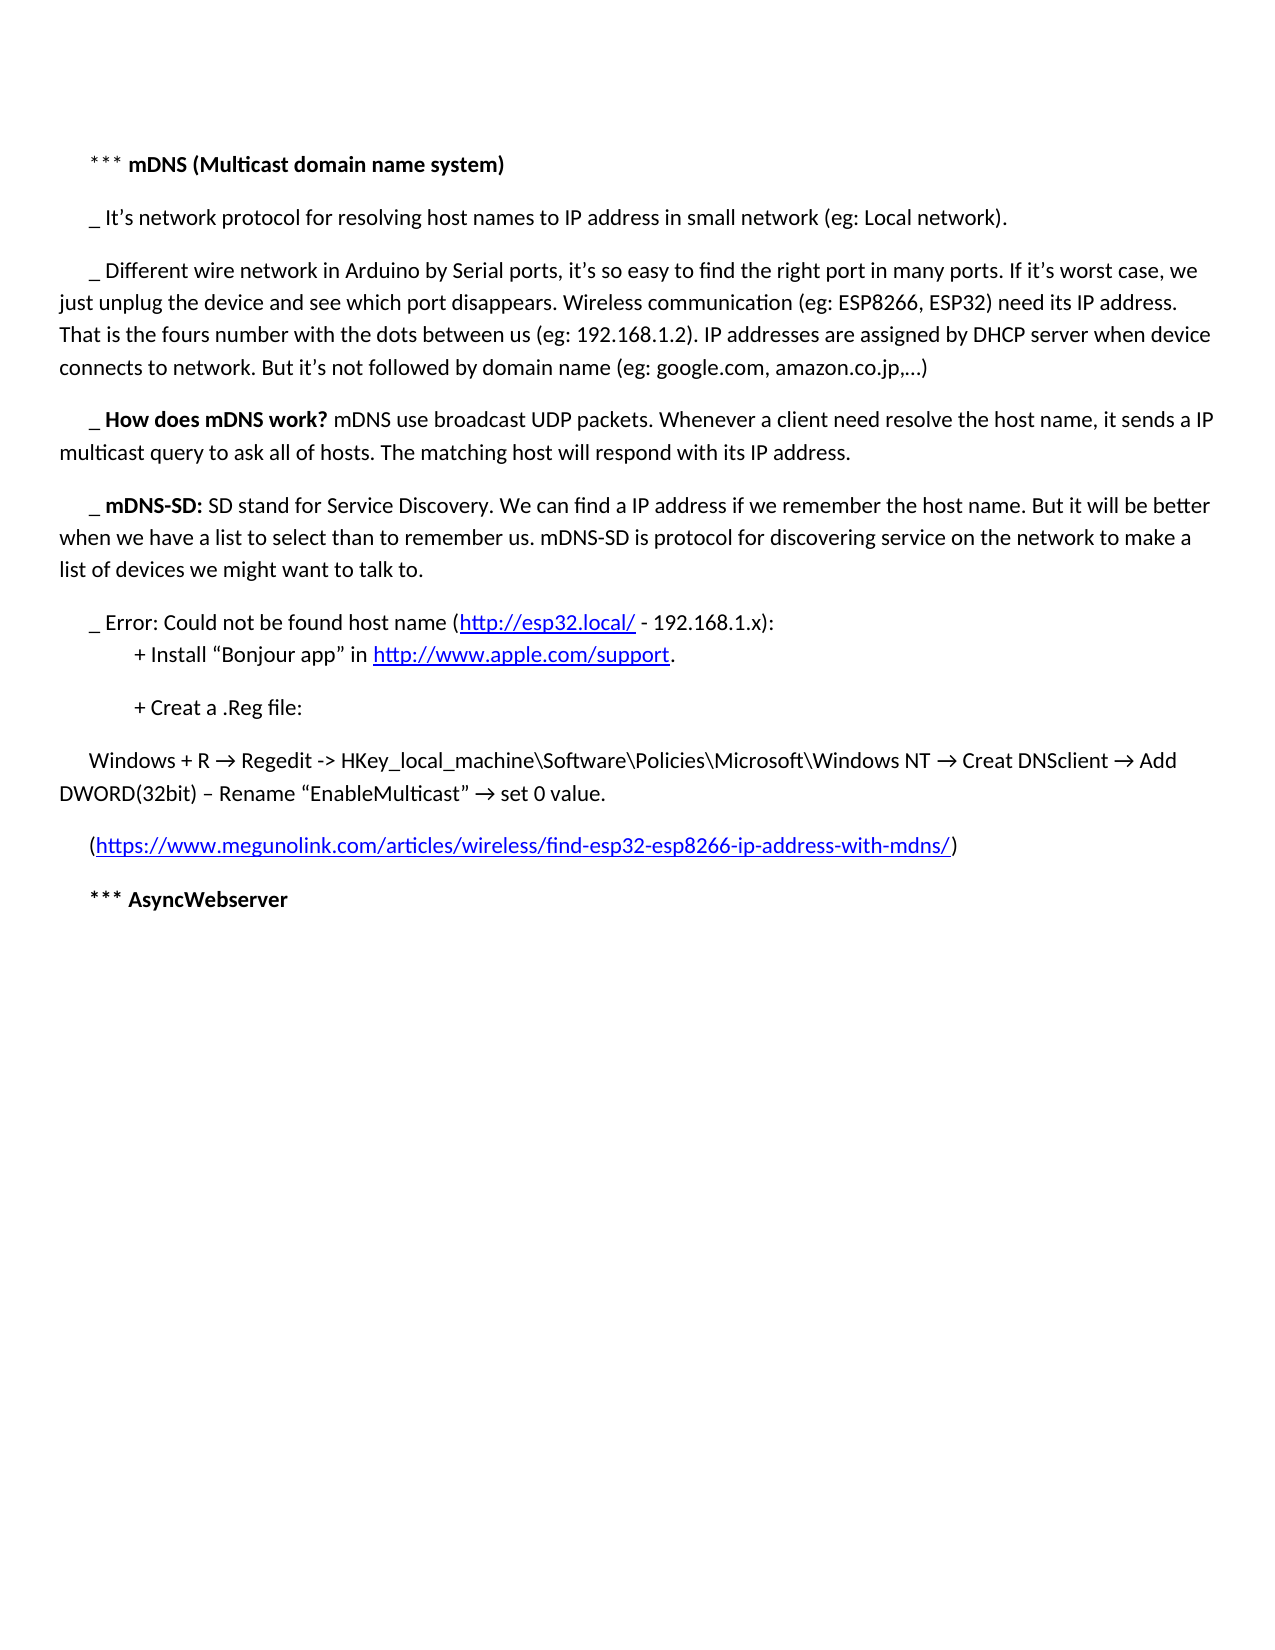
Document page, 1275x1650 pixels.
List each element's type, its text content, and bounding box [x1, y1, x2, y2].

text Windows + R → Regedit -> HKey_local_machine\Software\Policies\Microsoft\Windows NT → Creat DNSclient → Add DWORD(32bit) – Rename “EnableMulticast” → set 0 value. [59, 746, 1226, 807]
text _ It’s network protocol for resolving host names to IP address in small network (eg: Local network). [59, 203, 1226, 231]
text *** AsyncWebserver [59, 885, 1226, 913]
text *** mDNS (Multicast domain name system) [59, 150, 1226, 178]
text _ mDNS-SD: SD stand for Service Discovery. We can find a IP address if we remember the host name. But it will be better when we have a list to select than to remember us. mDNS-SD is protocol for discovering service on the network to make a list of devices we might want to talk to. [59, 491, 1226, 583]
text + Creat a .Reg file: [59, 693, 1226, 721]
text _ How does mDNS work? mDNS use broadcast UDP packets. Whenever a client need resolve the host name, it sends a IP multicast query to ask all of hosts. The matching host will respond with its IP address. [59, 406, 1226, 466]
text _ Error: Could not be found host name (http://esp32.local/ - 192.168.1.x): + Install “Bonjour app” in http://www.apple.com/support. [59, 608, 1226, 668]
text _ Different wire network in Arduino by Serial ports, it’s so easy to find the right port in many ports. If it’s worst case, we just unplug the device and see which port disappears. Wireless communication (eg: ESP8266, ESP32) need its IP address. That is the fours number with the dots between us (eg: 192.168.1.2). IP addresses are assigned by DHCP server when device connects to network. But it’s not followed by domain name (eg: google.com, amazon.co.jp,…) [59, 256, 1226, 381]
text (https://www.megunolink.com/articles/wireless/find-esp32-esp8266-ip-address-with-mdns/) [59, 832, 1226, 860]
